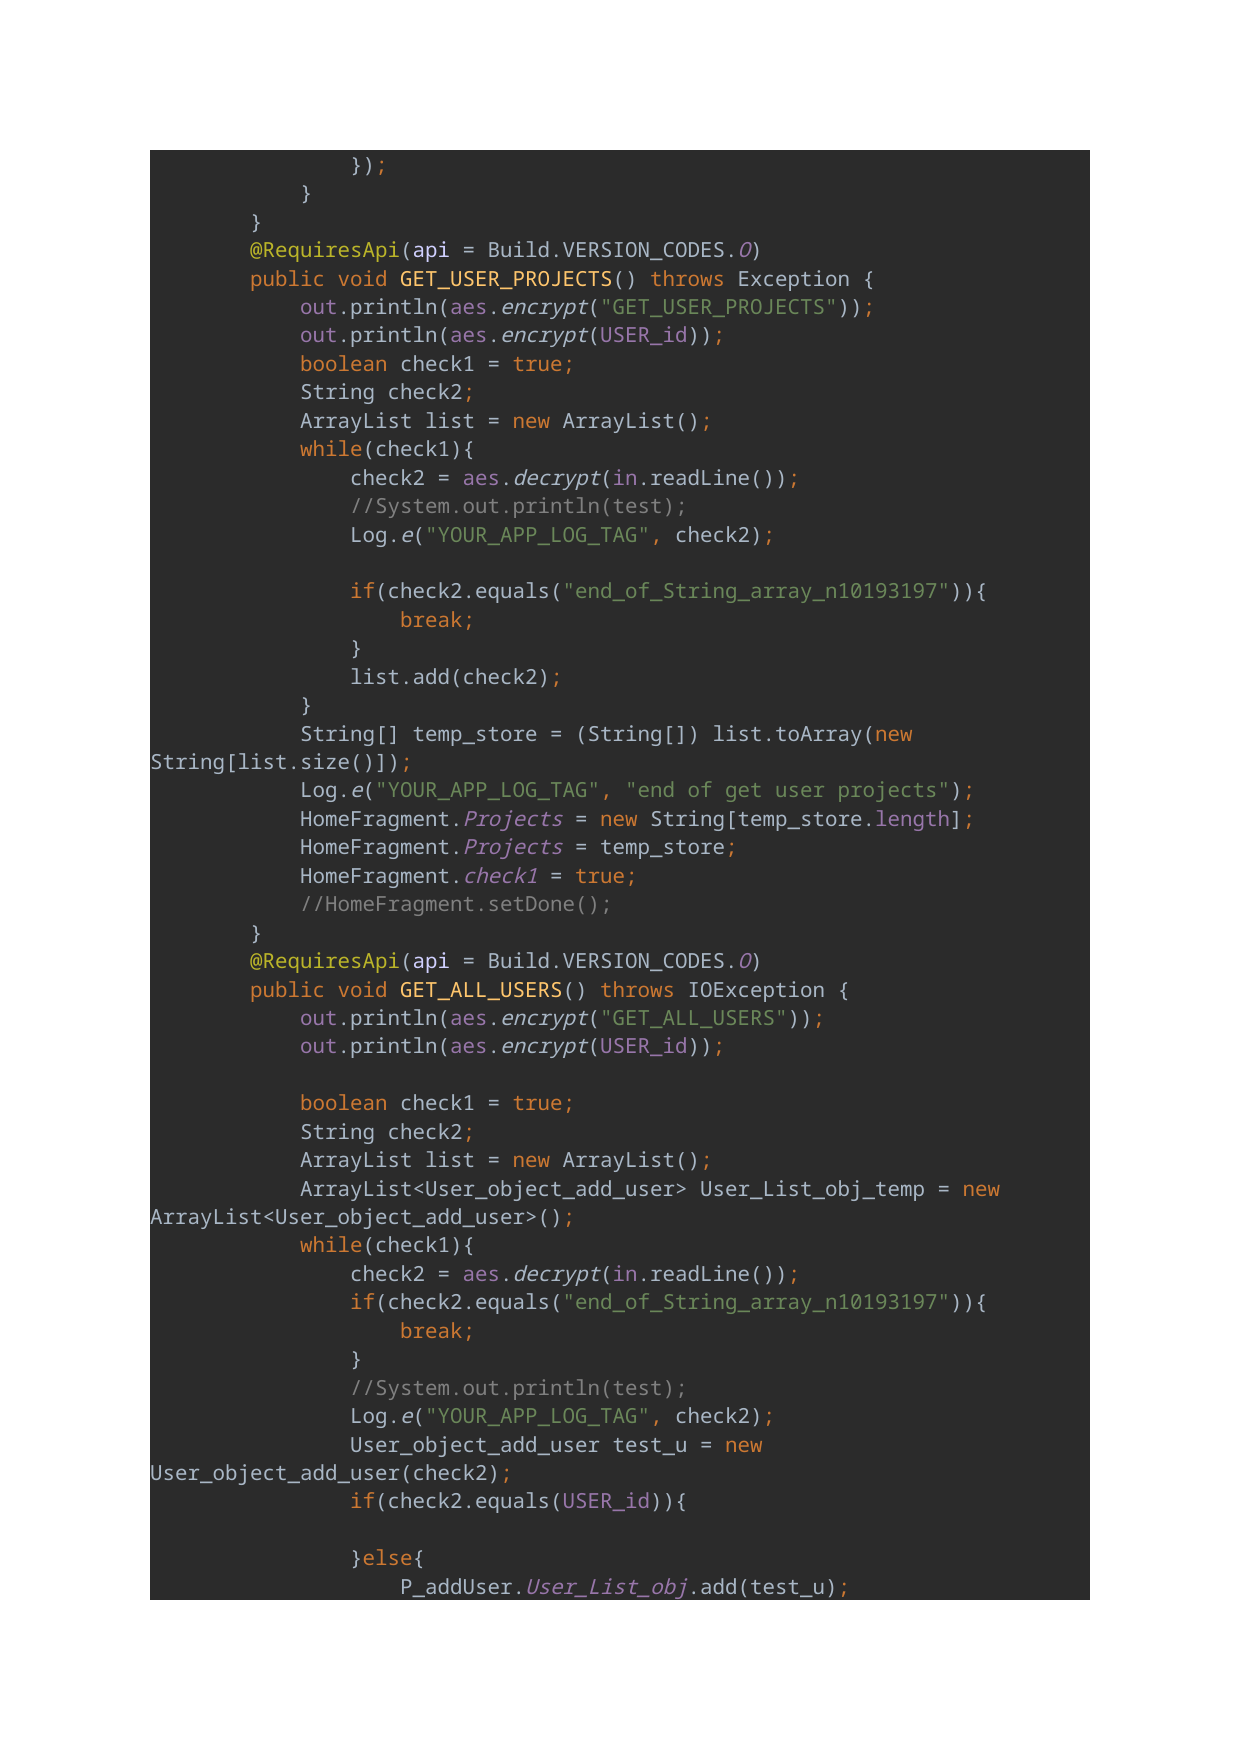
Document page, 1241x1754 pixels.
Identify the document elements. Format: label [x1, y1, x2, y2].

text [150, 150, 1090, 1600]
